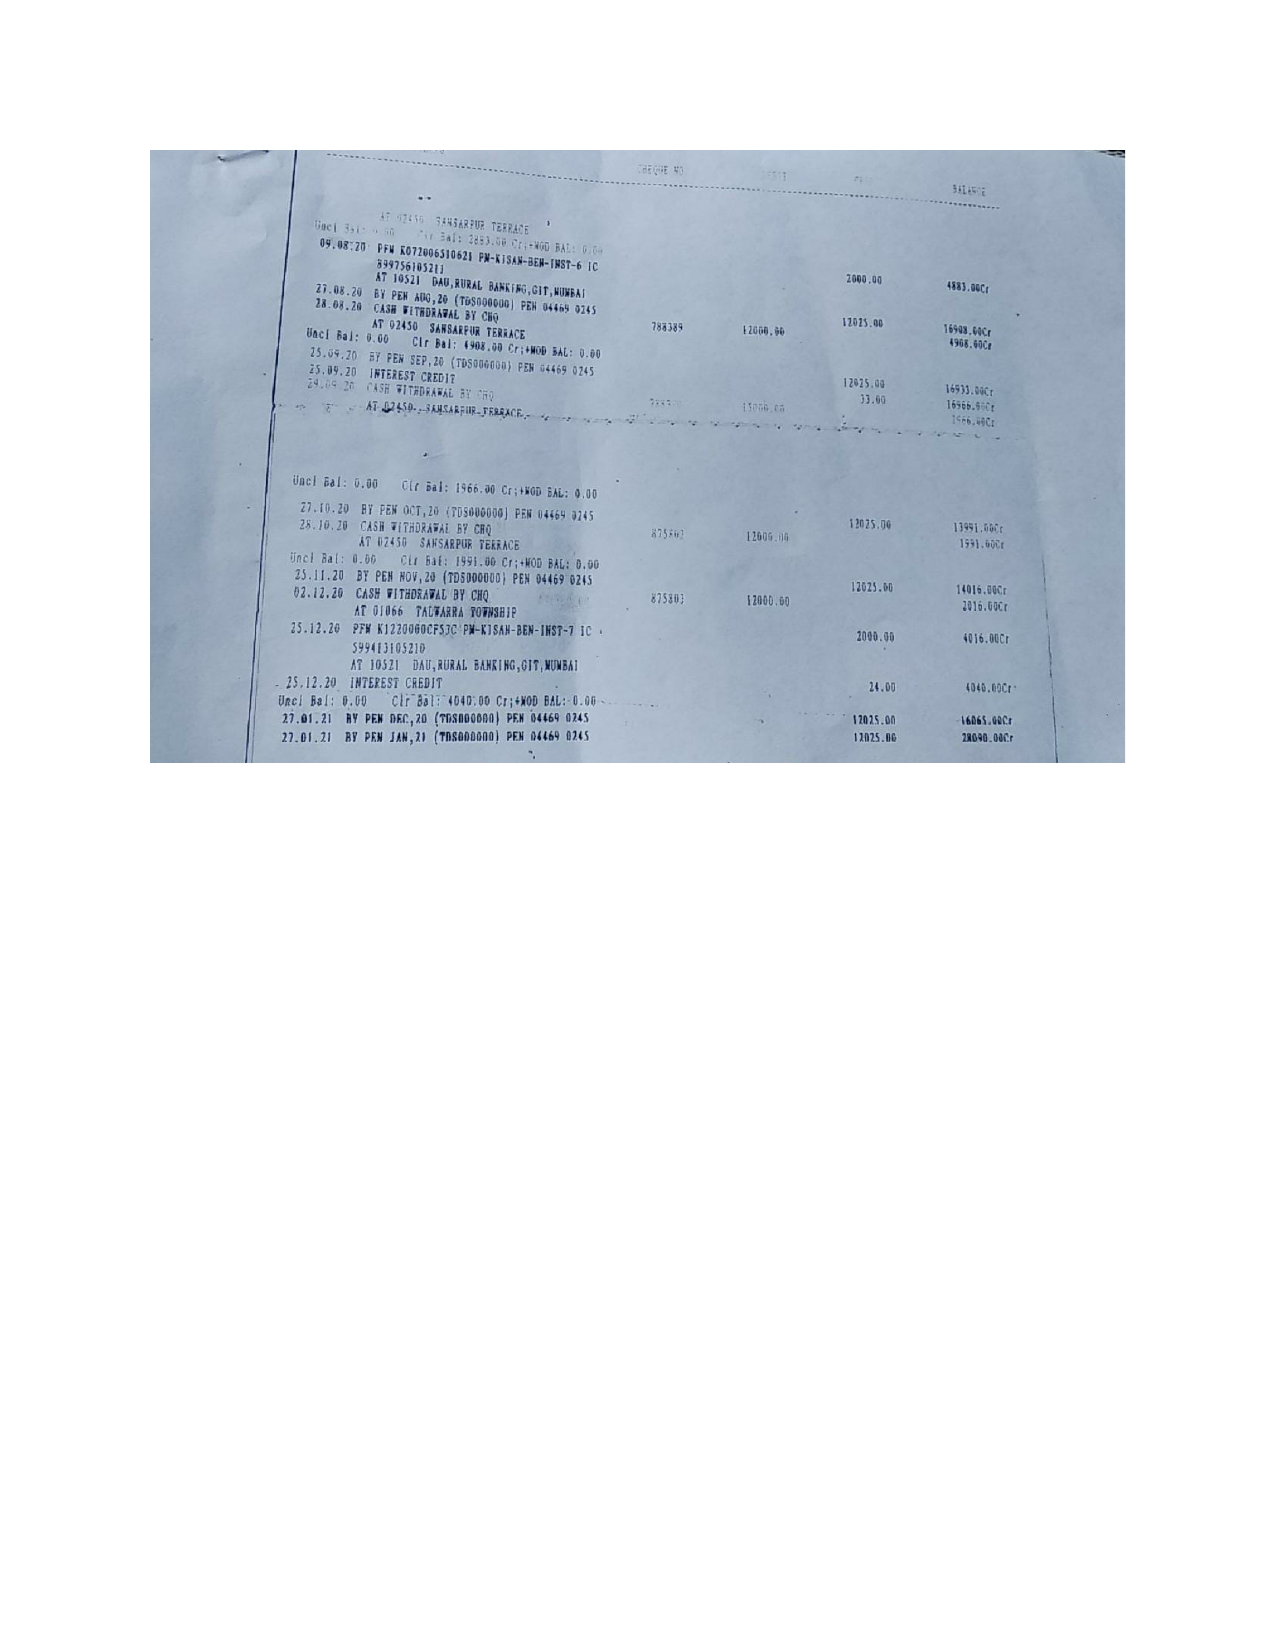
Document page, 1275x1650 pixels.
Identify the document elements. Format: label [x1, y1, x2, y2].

picture [150, 150, 1125, 763]
